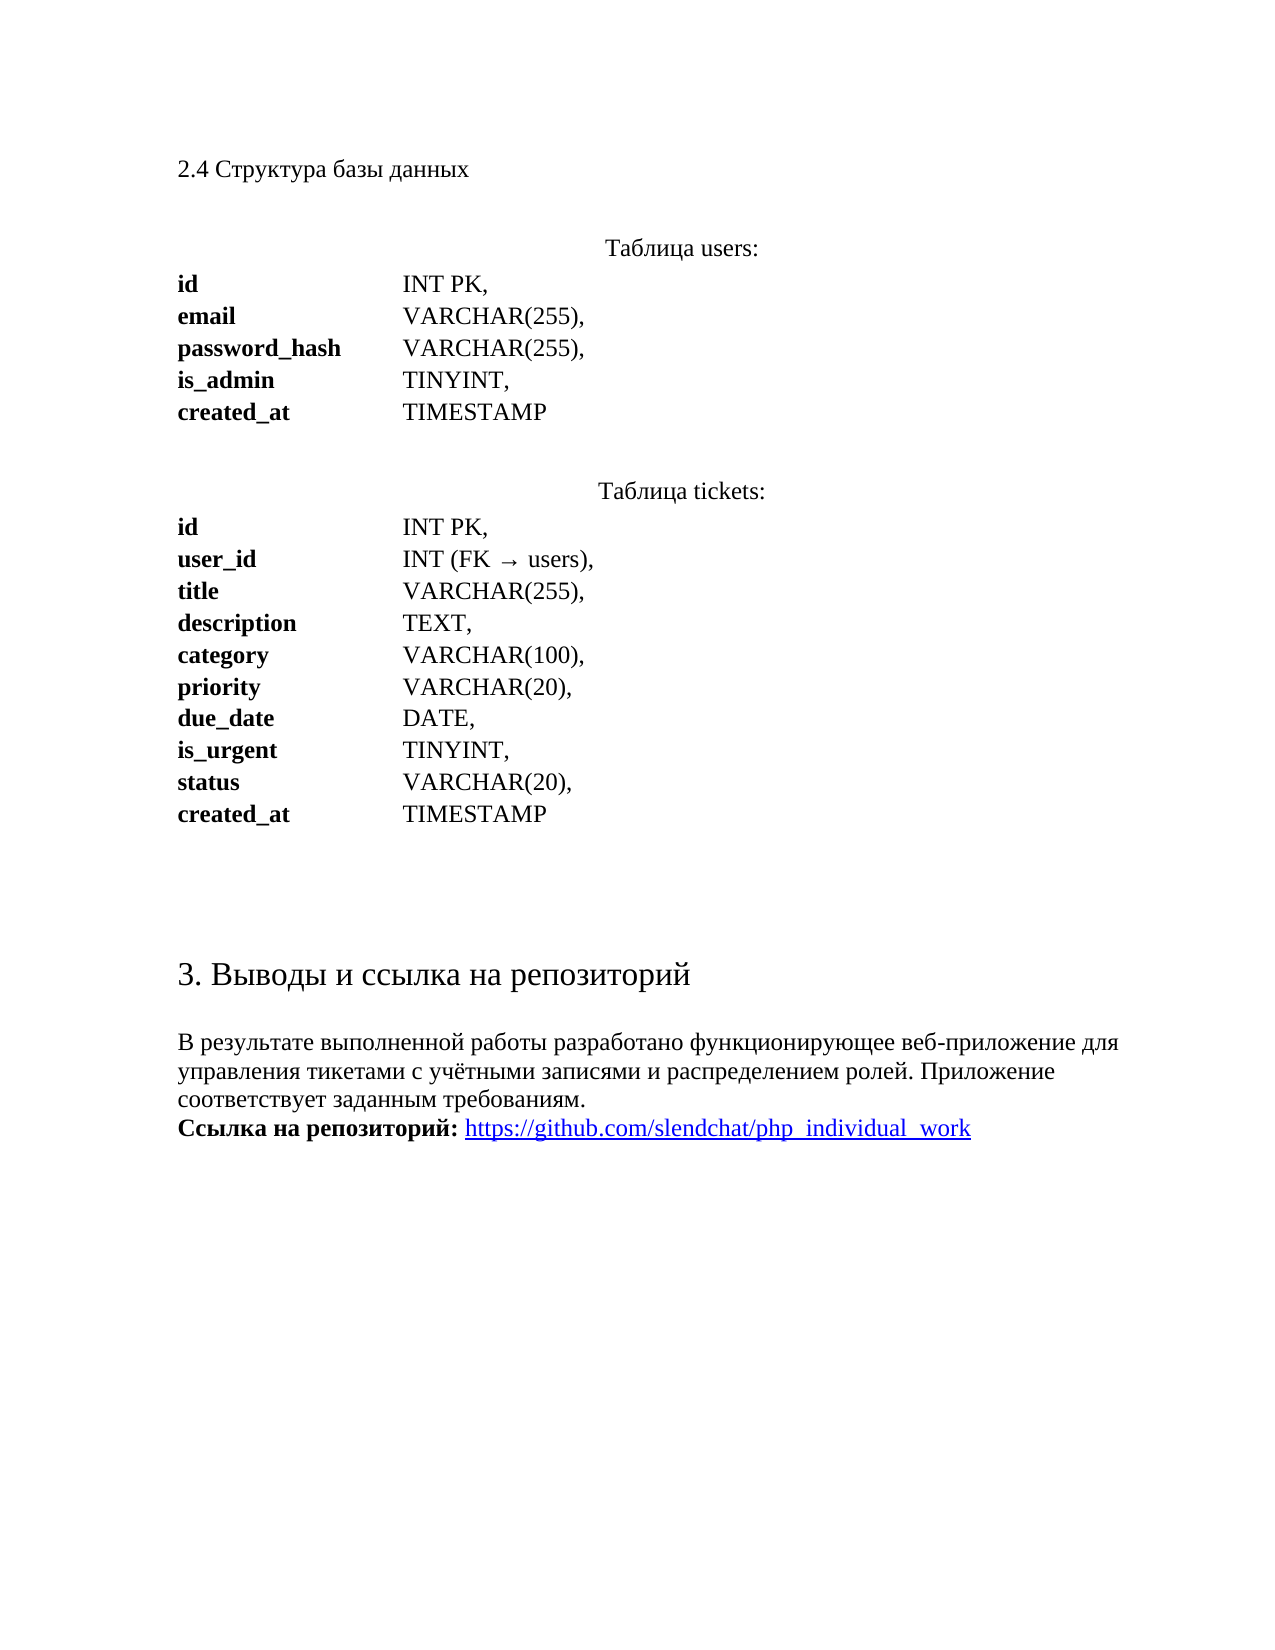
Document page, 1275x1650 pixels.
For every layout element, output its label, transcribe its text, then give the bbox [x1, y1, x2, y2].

text В результате выполненной работы разработано функционирующее веб-приложение для управления тикетами с учётными записями и распределением ролей. Приложение соответствует заданным требованиям. Ссылка на репозиторий: https://github.com/slendchat/php_individual_work [177, 1027, 1186, 1142]
text user_id INT (FK → users), [177, 544, 1186, 573]
text is_admin TINYINT, [177, 365, 1186, 394]
subtitle 3. Выводы и ссылка на репозиторий [177, 954, 1186, 992]
subtitle 2.4 Структура базы данных [177, 154, 1186, 183]
subtitle Таблица users: [177, 233, 1186, 262]
text email VARCHAR(255), [177, 301, 1186, 330]
text title VARCHAR(255), [177, 576, 1186, 605]
text created_at TIMESTAMP [177, 799, 1186, 828]
text is_urgent TINYINT, [177, 735, 1186, 764]
text created_at TIMESTAMP [177, 397, 1186, 426]
text id INT PK, [177, 512, 1186, 541]
text description TEXT, [177, 608, 1186, 637]
text category VARCHAR(100), [177, 640, 1186, 668]
text password_hash VARCHAR(255), [177, 333, 1186, 362]
subtitle Таблица tickets: [177, 476, 1186, 505]
text due_date DATE, [177, 703, 1186, 732]
text id INT PK, [177, 269, 1186, 298]
text priority VARCHAR(20), [177, 672, 1186, 700]
text status VARCHAR(20), [177, 767, 1186, 796]
